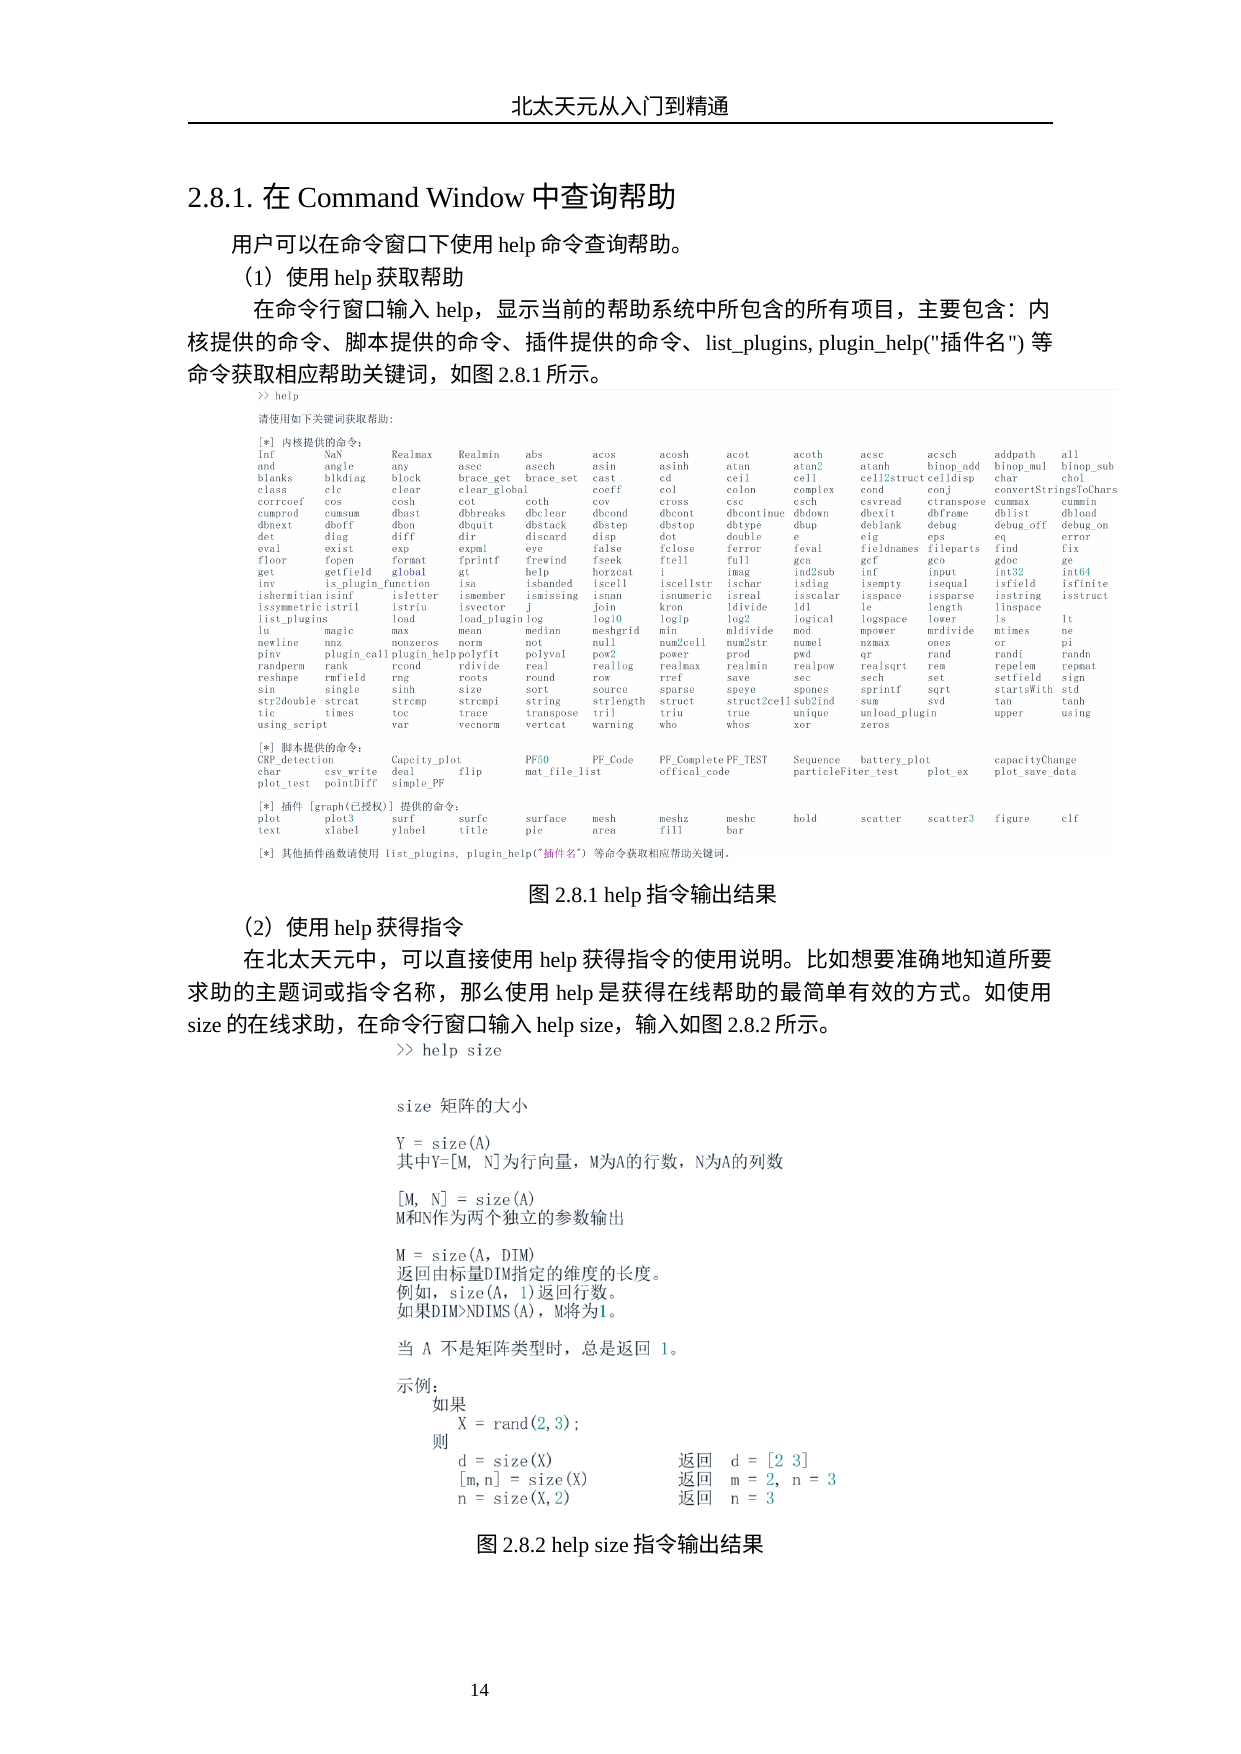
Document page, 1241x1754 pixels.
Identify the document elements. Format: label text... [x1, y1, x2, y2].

text 用户可以在命令窗口下使用help命令查询帮助。 [231, 227, 1053, 259]
subtitle 在Command Window中查询帮助 [187, 162, 1053, 227]
text （1）使用help获取帮助 [231, 259, 1053, 292]
text 图2.8.1 help指令输出结果 [187, 877, 1053, 909]
text 图2.8.2 help size指令输出结果 [187, 1527, 1053, 1559]
picture [253, 389, 1118, 862]
text 在命令行窗口输入help，显示当前的帮助系统中所包含的所有项目，主要包含：内核提供的命令、脚本提供的命令、插件提供的命令、list_plugins, plugin_help("插件名") 等命令获取相应帮助关键词，如图2.8.1所示。 [187, 292, 1053, 389]
text 在北太天元中，可以直接使用help获得指令的使用说明。比如想要准确地知道所要求助的主题词或指令名称，那么使用help是获得在线帮助的最简单有效的方式。如使用size的在线求助，在命令行窗口输入help size，输入如图2.8.2所示。 [187, 942, 1053, 1039]
text （2）使用help获得指令 [231, 909, 1053, 942]
picture [392, 1039, 848, 1514]
